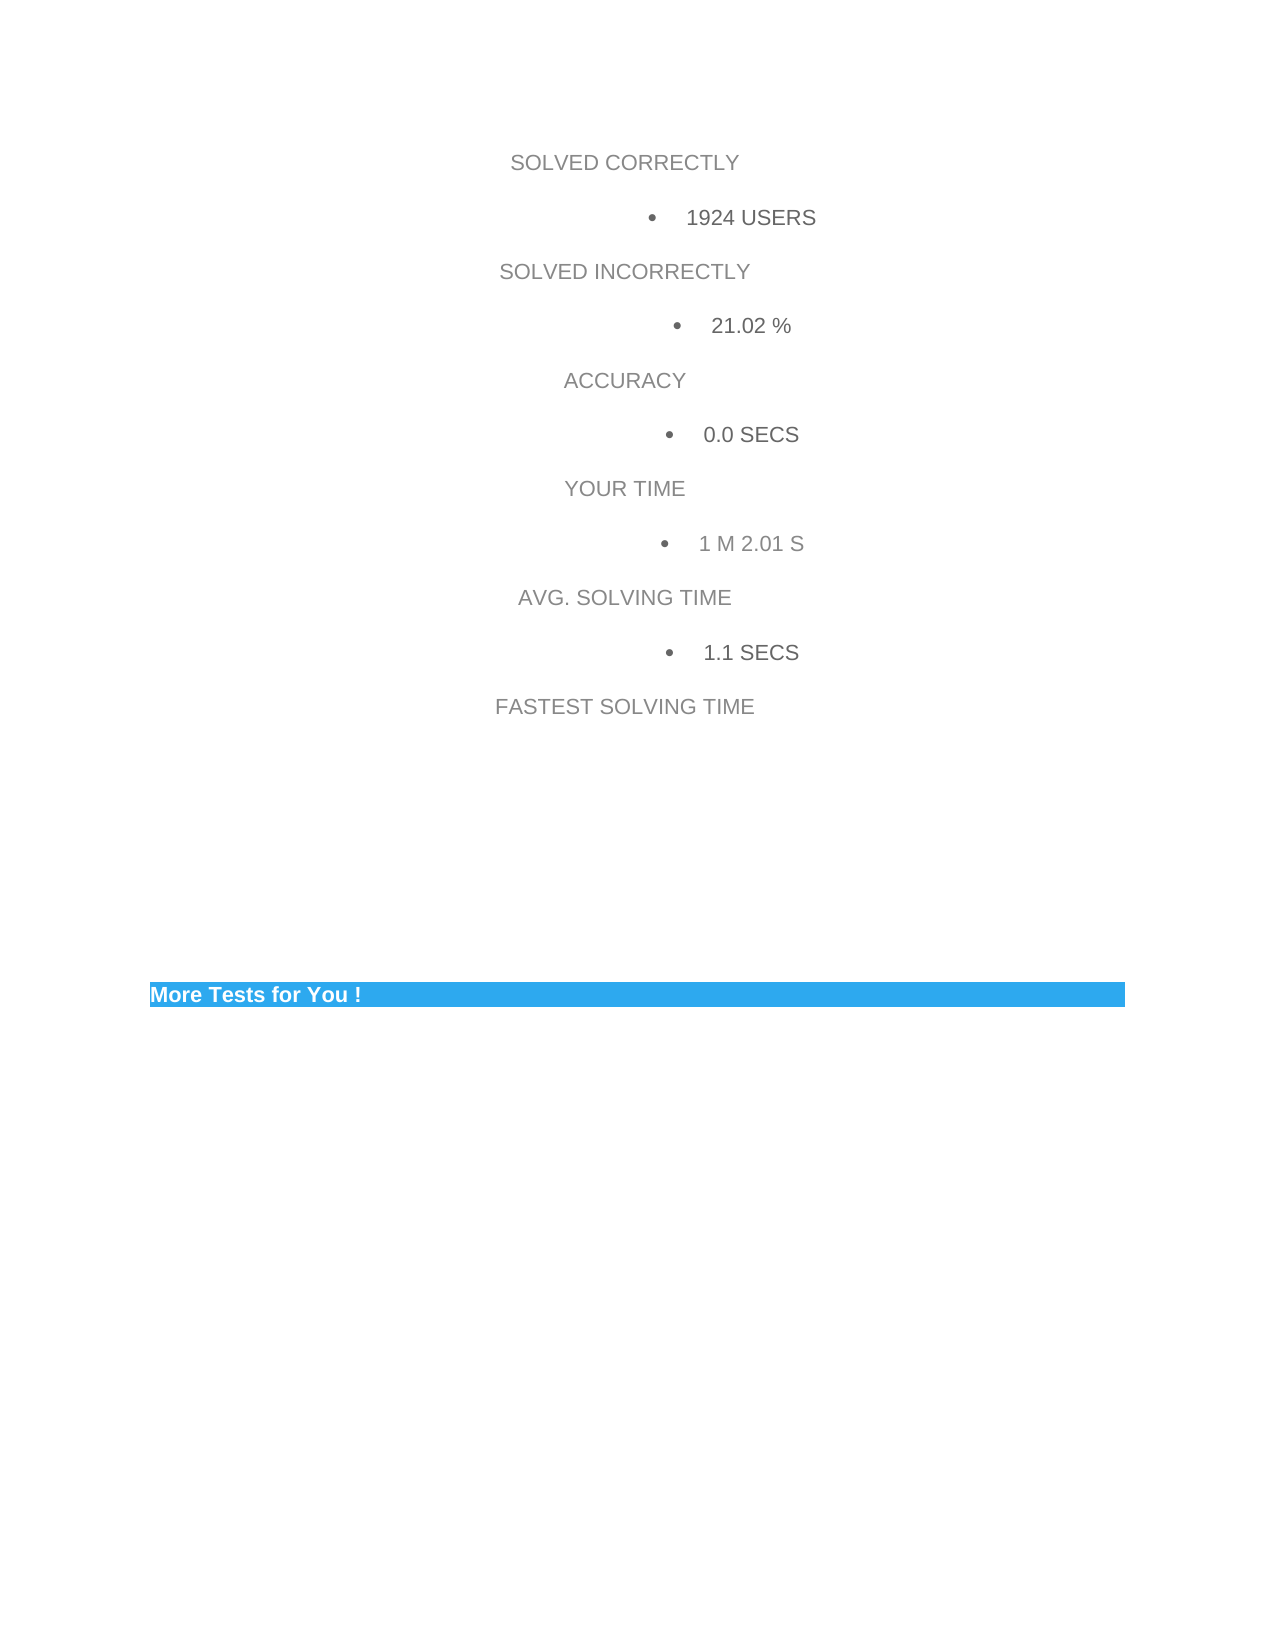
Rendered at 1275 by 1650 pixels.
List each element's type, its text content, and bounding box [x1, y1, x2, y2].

text SOLVED CORRECTLY [150, 150, 1094, 175]
list 1.1 SECS [371, 639, 1094, 664]
text FASTEST SOLVING TIME [150, 694, 1094, 719]
list 21.02 % [371, 313, 1094, 338]
text More Tests for You ! [150, 982, 1125, 1007]
text SOLVED INCORRECTLY [150, 259, 1094, 284]
text YOUR TIME [150, 476, 1094, 501]
list 1924 USERS [371, 204, 1094, 229]
list 0.0 SECS [371, 422, 1094, 447]
list 1 M 2.01 S [371, 531, 1094, 556]
text ACCURACY [150, 367, 1094, 393]
text AVG. SOLVING TIME [150, 585, 1094, 610]
